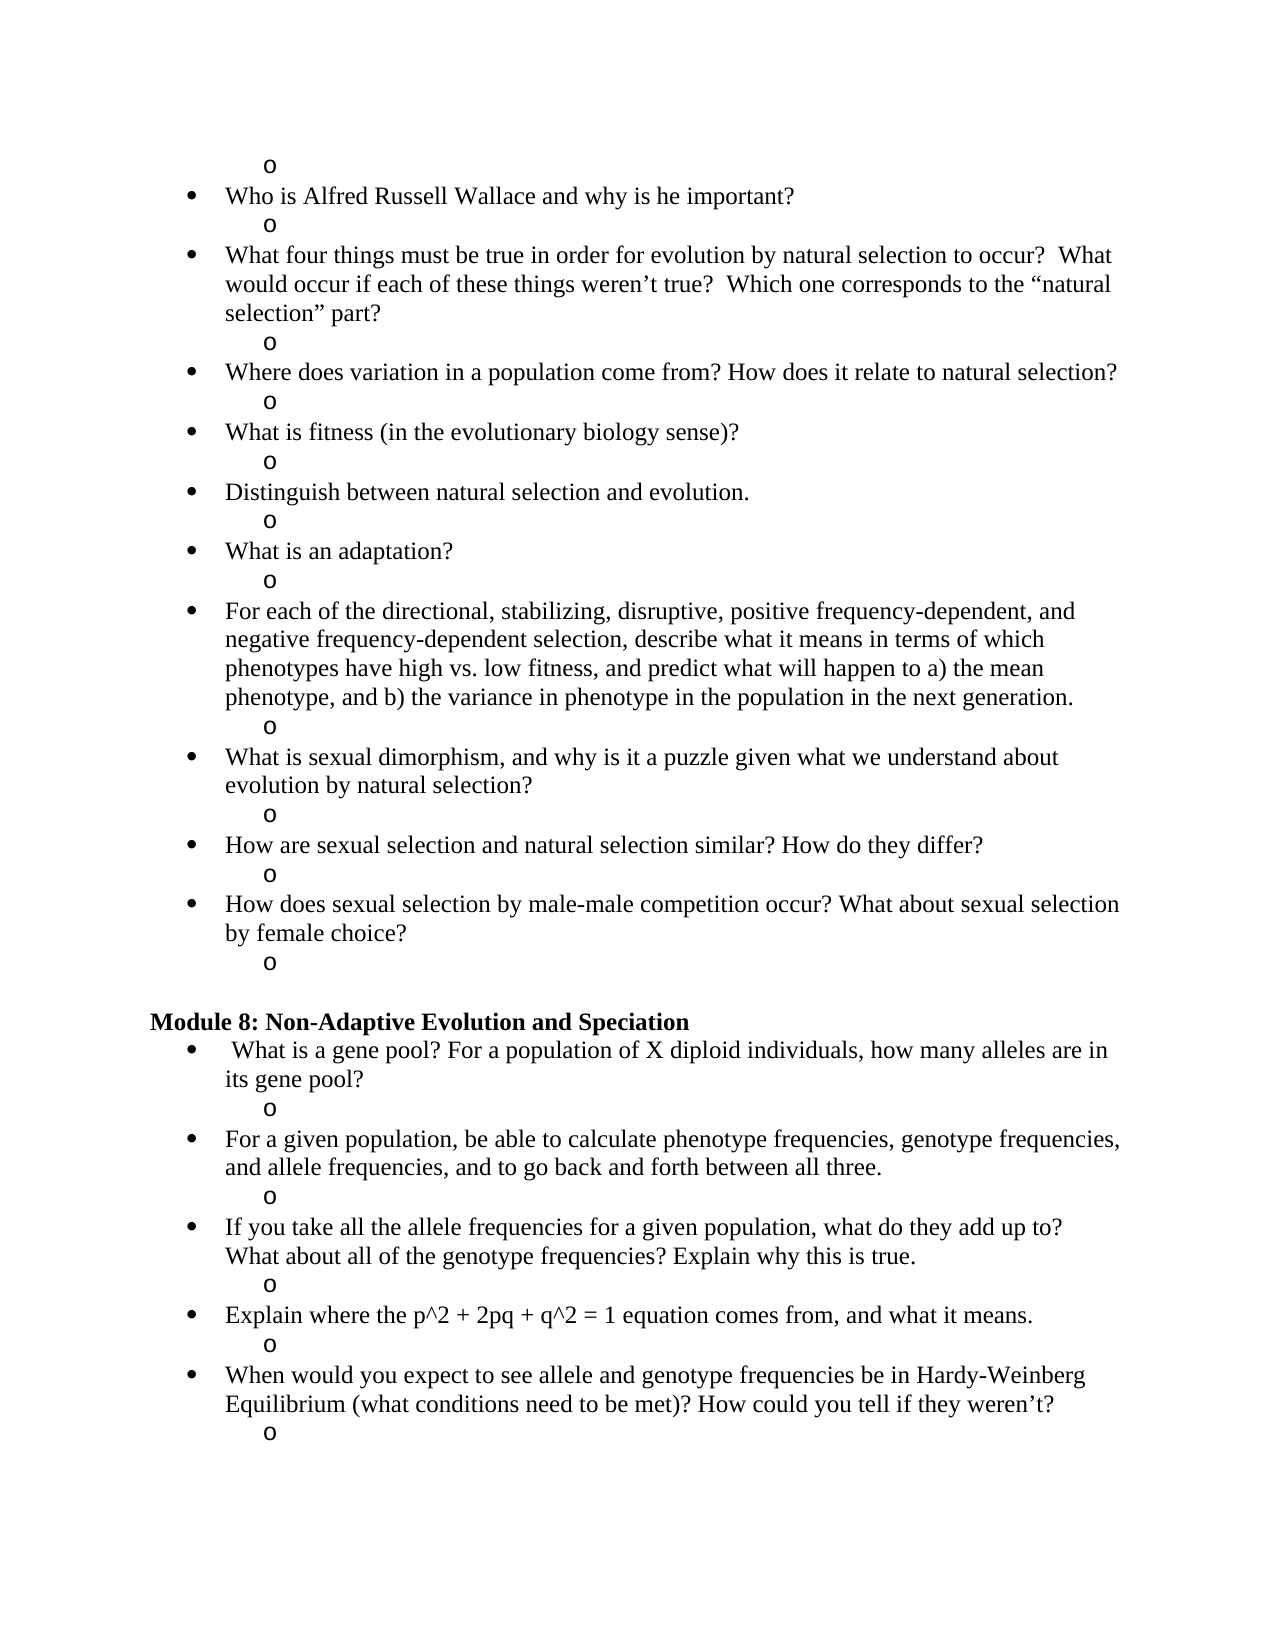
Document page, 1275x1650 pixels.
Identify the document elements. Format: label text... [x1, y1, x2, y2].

list What is a gene pool? For a population of X diploid individuals, how many alleles are in its gene pool? [187, 1035, 1125, 1093]
list How does sexual selection by male-male competition occur? What about sexual selection by female choice? [187, 889, 1125, 947]
list Explain where the p^2 + 2pq + q^2 = 1 equation comes from, and what it means. [187, 1300, 1125, 1329]
list How are sexual selection and natural selection similar? How do they differ? [187, 830, 1125, 859]
list What is fitness (in the evolutionary biology sense)? [187, 417, 1125, 446]
list When would you expect to see allele and genotype frequencies be in Hardy-Weinberg Equilibrium (what conditions need to be met)? How could you tell if they weren’t? [187, 1360, 1125, 1417]
list What is an adaptation? [187, 536, 1125, 565]
list What four things must be true in order for evolution by natural selection to occur? What would occur if each of these things weren’t true? Which one corresponds to the “natural selection” part? [187, 240, 1125, 327]
text Module 8: Non-Adaptive Evolution and Speciation [150, 1007, 1125, 1035]
list For each of the directional, stabilizing, disruptive, positive frequency-dependent, and negative frequency-dependent selection, describe what it means in terms of which phenotypes have high vs. low fitness, and predict what will happen to a) the mean phenotype, and b) the variance in phenotype in the population in the next generation. [187, 596, 1125, 711]
list For a given population, be able to calculate phenotype frequencies, genotype frequencies, and allele frequencies, and to go back and forth between all three. [187, 1124, 1125, 1181]
list What is sexual dimorphism, and why is it a puzzle given what we understand about evolution by natural selection? [187, 742, 1125, 799]
list If you take all the allele frequencies for a given population, what do they add up to? What about all of the genotype frequencies? Explain why this is true. [187, 1212, 1125, 1269]
list Who is Alfred Russell Wallace and why is he important? [187, 181, 1125, 209]
list Distinguish between natural selection and evolution. [187, 477, 1125, 505]
list Where does variation in a population come from? How does it relate to natural selection? [187, 357, 1125, 386]
